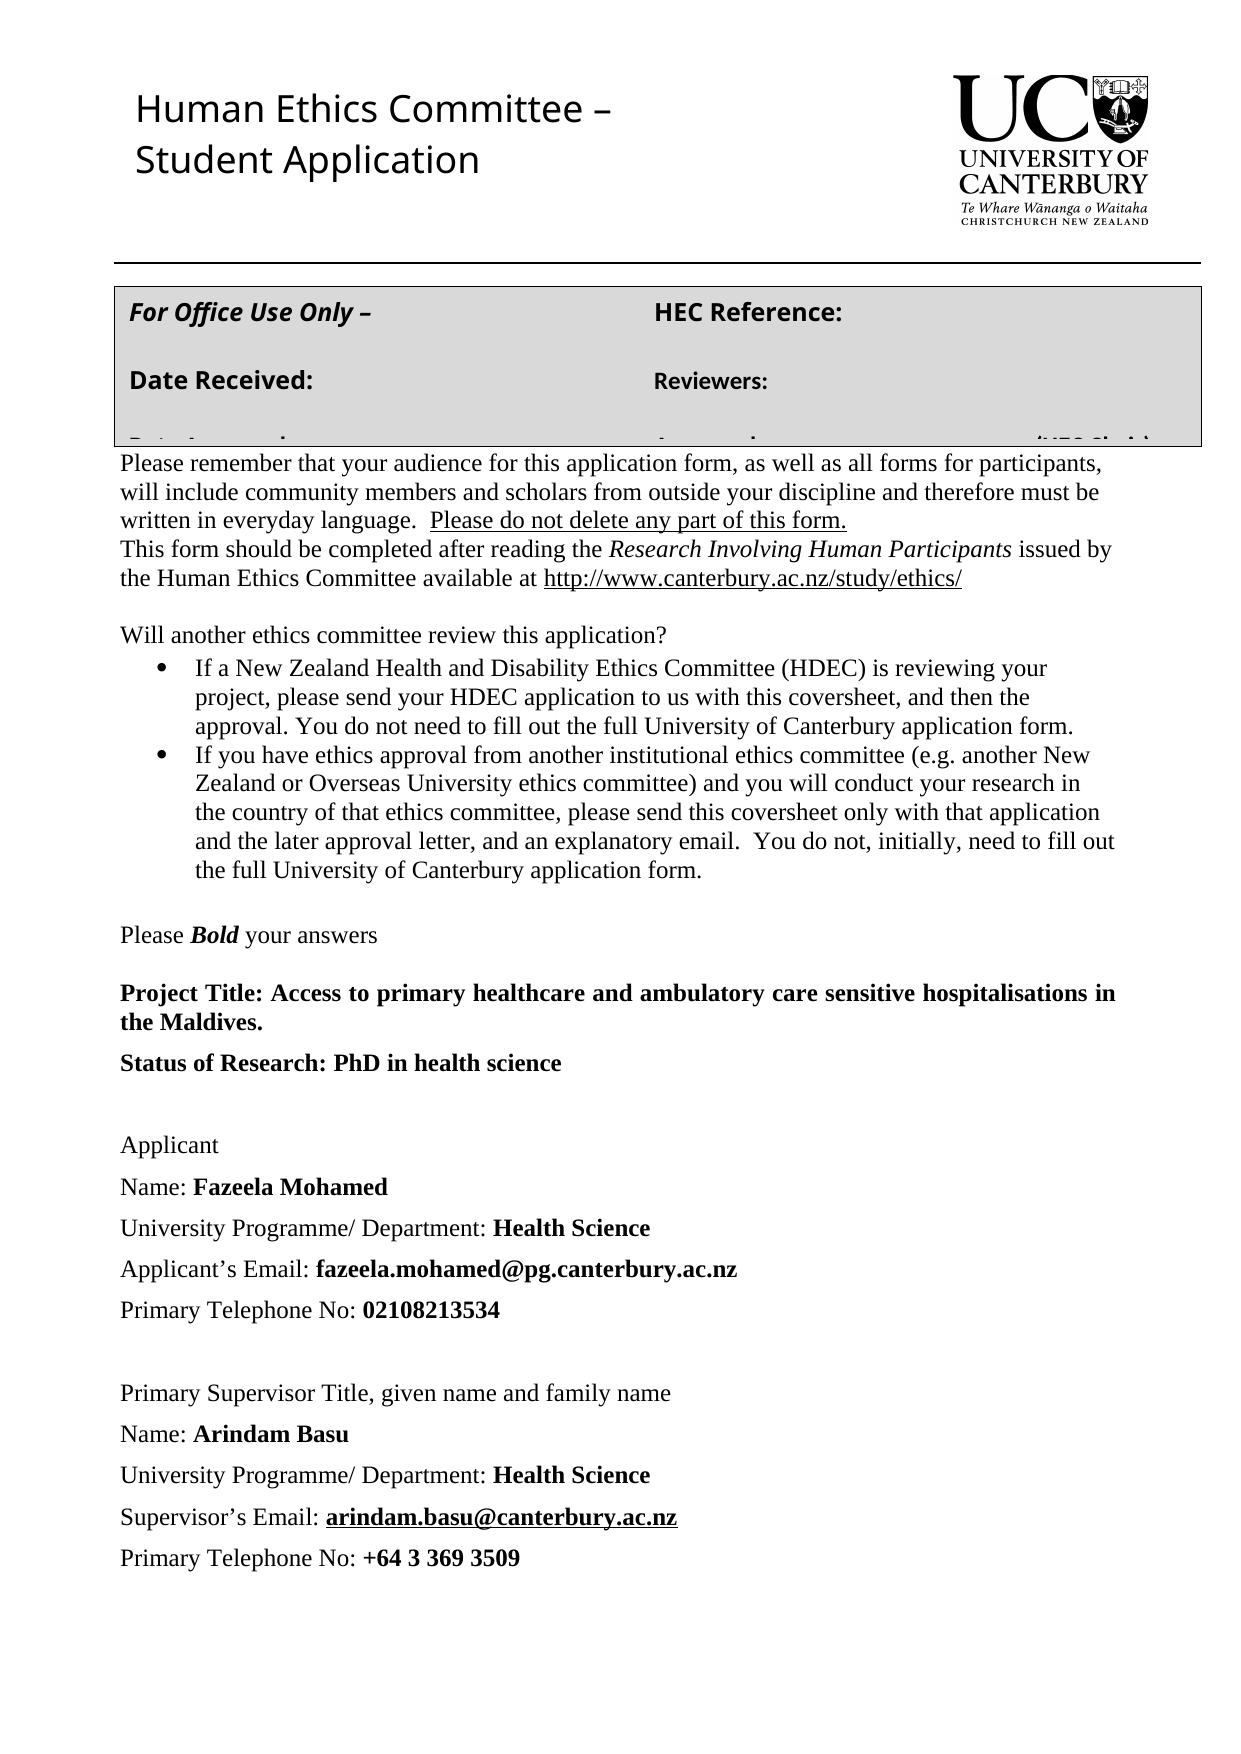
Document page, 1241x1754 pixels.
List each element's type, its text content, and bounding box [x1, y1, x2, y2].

text Applicant’s Email: fazeela.mohamed@pg.canterbury.ac.nz [120, 1254, 1117, 1283]
text Primary Telephone No: +64 3 369 3509 [120, 1543, 1117, 1572]
text Will another ethics committee review this application? [120, 621, 1117, 649]
text Applicant [120, 1131, 1117, 1159]
text Supervisor’s Email: arindam.basu@canterbury.ac.nz [120, 1502, 1117, 1531]
text Name: Arindam Basu [120, 1419, 1117, 1448]
text Please remember that your audience for this application form, as well as all forms for participants, will include community members and scholars from outside your discipline and therefore must be written in everyday language. Please do not delete any part of this form. [120, 448, 1117, 534]
text Primary Telephone No: 02108213534 [120, 1296, 1117, 1324]
text Please Bold your answers [120, 921, 1117, 949]
text Status of Research: PhD in health science [120, 1048, 1117, 1077]
text Name: Fazeela Mohamed [120, 1172, 1117, 1201]
list If you have ethics approval from another institutional ethics committee (e.g. another New Zealand or Overseas University ethics committee) and you will conduct your research in the country of that ethics committee, please send this coversheet only with that application and the later approval letter, and an explanatory email. You do not, initially, need to fill out the full University of Canterbury application form. [157, 740, 1117, 883]
picture [953, 75, 1149, 225]
text Primary Supervisor Title, given name and family name [120, 1378, 1117, 1407]
text University Programme/ Department: Health Science [120, 1461, 1117, 1489]
text University Programme/ Department: Health Science [120, 1213, 1117, 1242]
list If a New Zealand Health and Disability Ethics Committee (HDEC) is reviewing your project, please send your HDEC application to us with this coversheet, and then the approval. You do not need to fill out the full University of Canterbury application form. [157, 653, 1117, 740]
text This form should be completed after reading the Research Involving Human Participants issued by the Human Ethics Committee available at http://www.canterbury.ac.nz/study/ethics/ [120, 534, 1117, 592]
text Project Title: Access to primary healthcare and ambulatory care sensitive hospitalisations in the Maldives. [120, 978, 1117, 1036]
